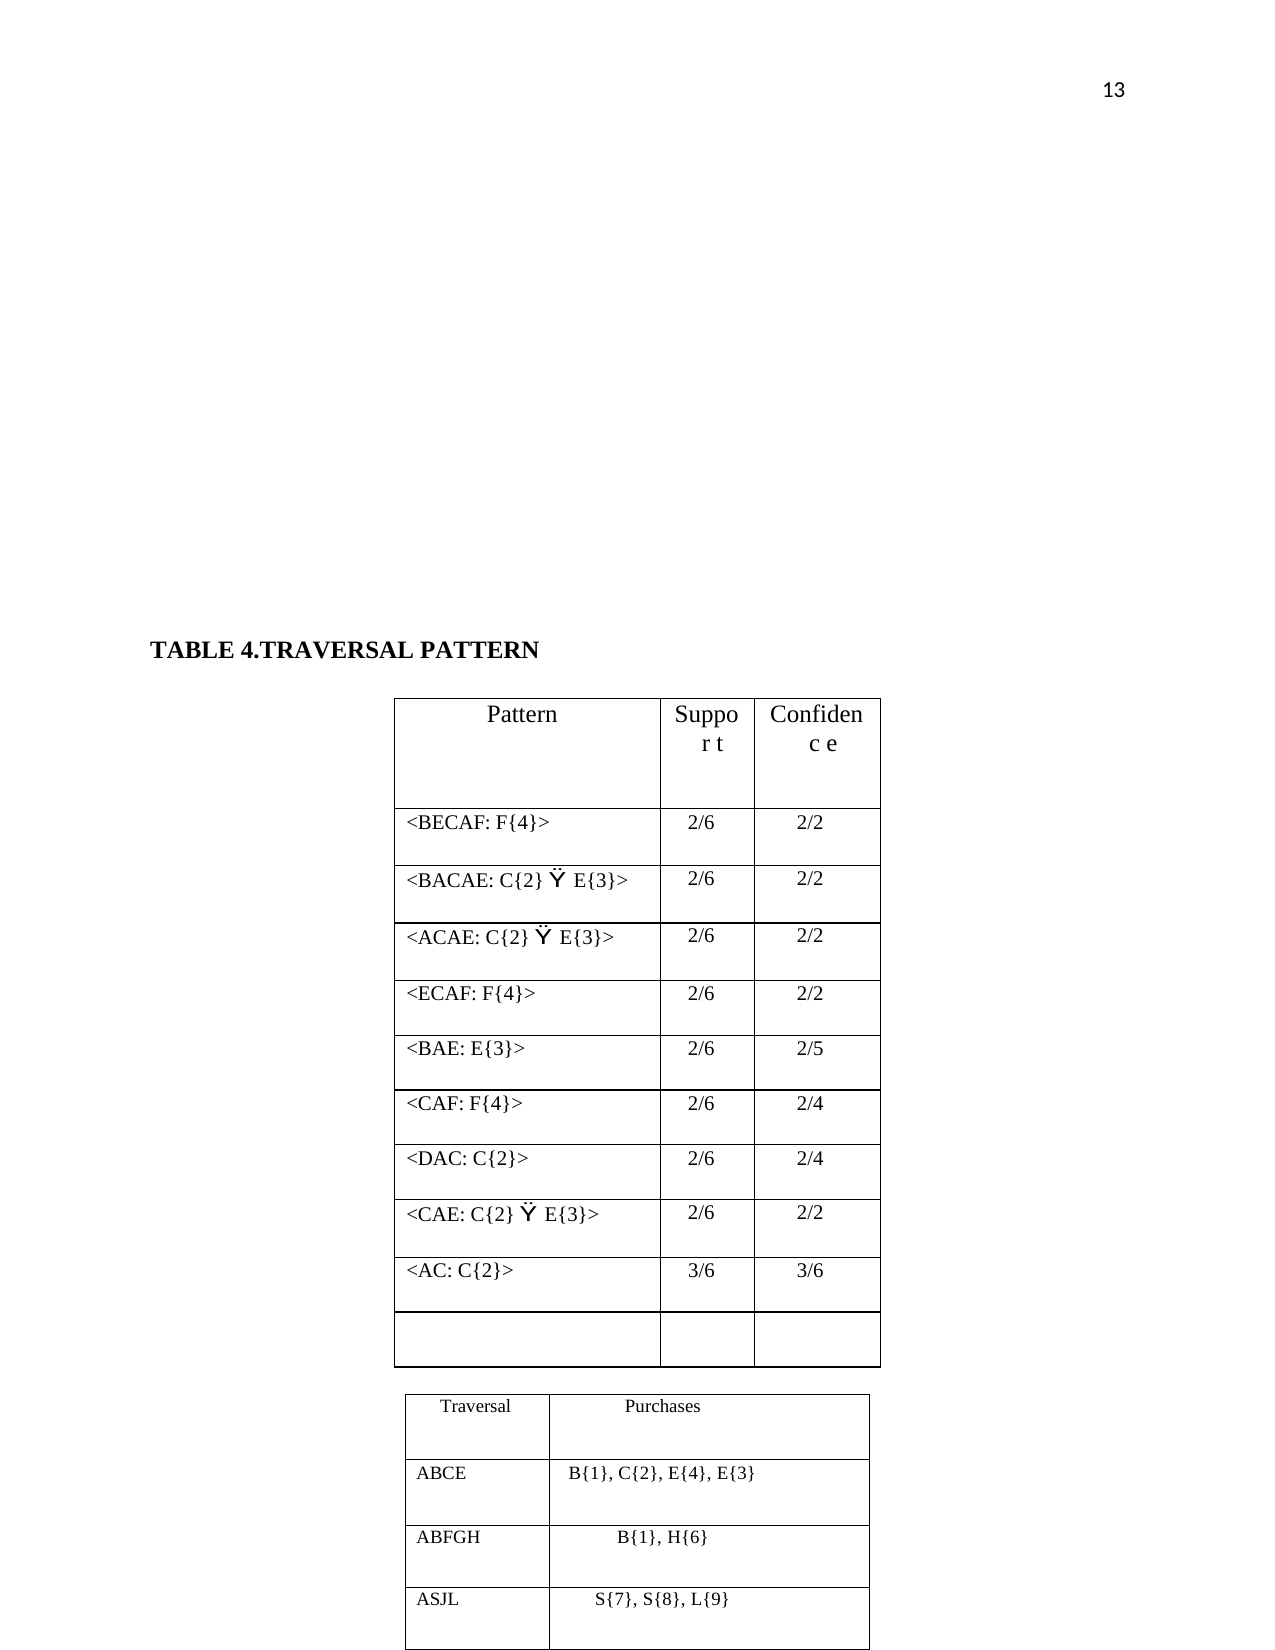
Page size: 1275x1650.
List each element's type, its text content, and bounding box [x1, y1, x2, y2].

table_cell [755, 1313, 880, 1366]
table_cell <DAC: C{2}> [395, 1145, 660, 1199]
table_header Pattern [395, 699, 660, 808]
table_cell <ACAE: C{2} Ÿ E{3}> [395, 924, 660, 980]
table_cell ABCE [406, 1460, 549, 1524]
table_cell ABFGH [406, 1526, 549, 1587]
table_cell 2/6 [661, 1091, 754, 1144]
table_cell <BACAE: C{2} Ÿ E{3}> [395, 866, 660, 922]
table_header Confidenc e [755, 699, 880, 808]
table_cell 3/6 [755, 1258, 880, 1311]
table_cell 2/6 [661, 981, 754, 1034]
table_cell 2/6 [661, 1145, 754, 1199]
table_cell 2/2 [755, 924, 880, 980]
text TABLE 4.TRAVERSAL PATTERN [150, 635, 1125, 663]
table_cell 3/6 [661, 1258, 754, 1311]
table_header Suppor t [661, 699, 754, 808]
table_cell 2/2 [755, 809, 880, 864]
table_cell [661, 1313, 754, 1366]
table_cell <ECAF: F{4}> [395, 981, 660, 1034]
table_cell <CAF: F{4}> [395, 1091, 660, 1144]
table_cell 2/6 [661, 1036, 754, 1089]
table_cell 2/6 [661, 924, 754, 980]
table_cell B{1}, H{6} [550, 1526, 869, 1587]
table_cell <BECAF: F{4}> [395, 809, 660, 864]
table_cell S{7}, S{8}, L{9} [550, 1588, 869, 1649]
table_cell B{1}, C{2}, E{4}, E{3} [550, 1460, 869, 1524]
table_cell 2/5 [755, 1036, 880, 1089]
table_cell 2/4 [755, 1091, 880, 1144]
table_cell <CAE: C{2} Ÿ E{3}> [395, 1200, 660, 1257]
table_cell 2/6 [661, 1200, 754, 1257]
table_cell 2/6 [661, 866, 754, 922]
table_cell 2/2 [755, 981, 880, 1034]
table_cell <BAE: E{3}> [395, 1036, 660, 1089]
table_cell [395, 1313, 660, 1366]
table_cell 2/2 [755, 866, 880, 922]
table_cell ASJL [406, 1588, 549, 1649]
table_cell 2/2 [755, 1200, 880, 1257]
table_cell 2/6 [661, 809, 754, 864]
table_header Purchases [550, 1395, 869, 1459]
table_cell <AC: C{2}> [395, 1258, 660, 1311]
table_cell 2/4 [755, 1145, 880, 1199]
table_header Traversal Path [406, 1395, 549, 1459]
